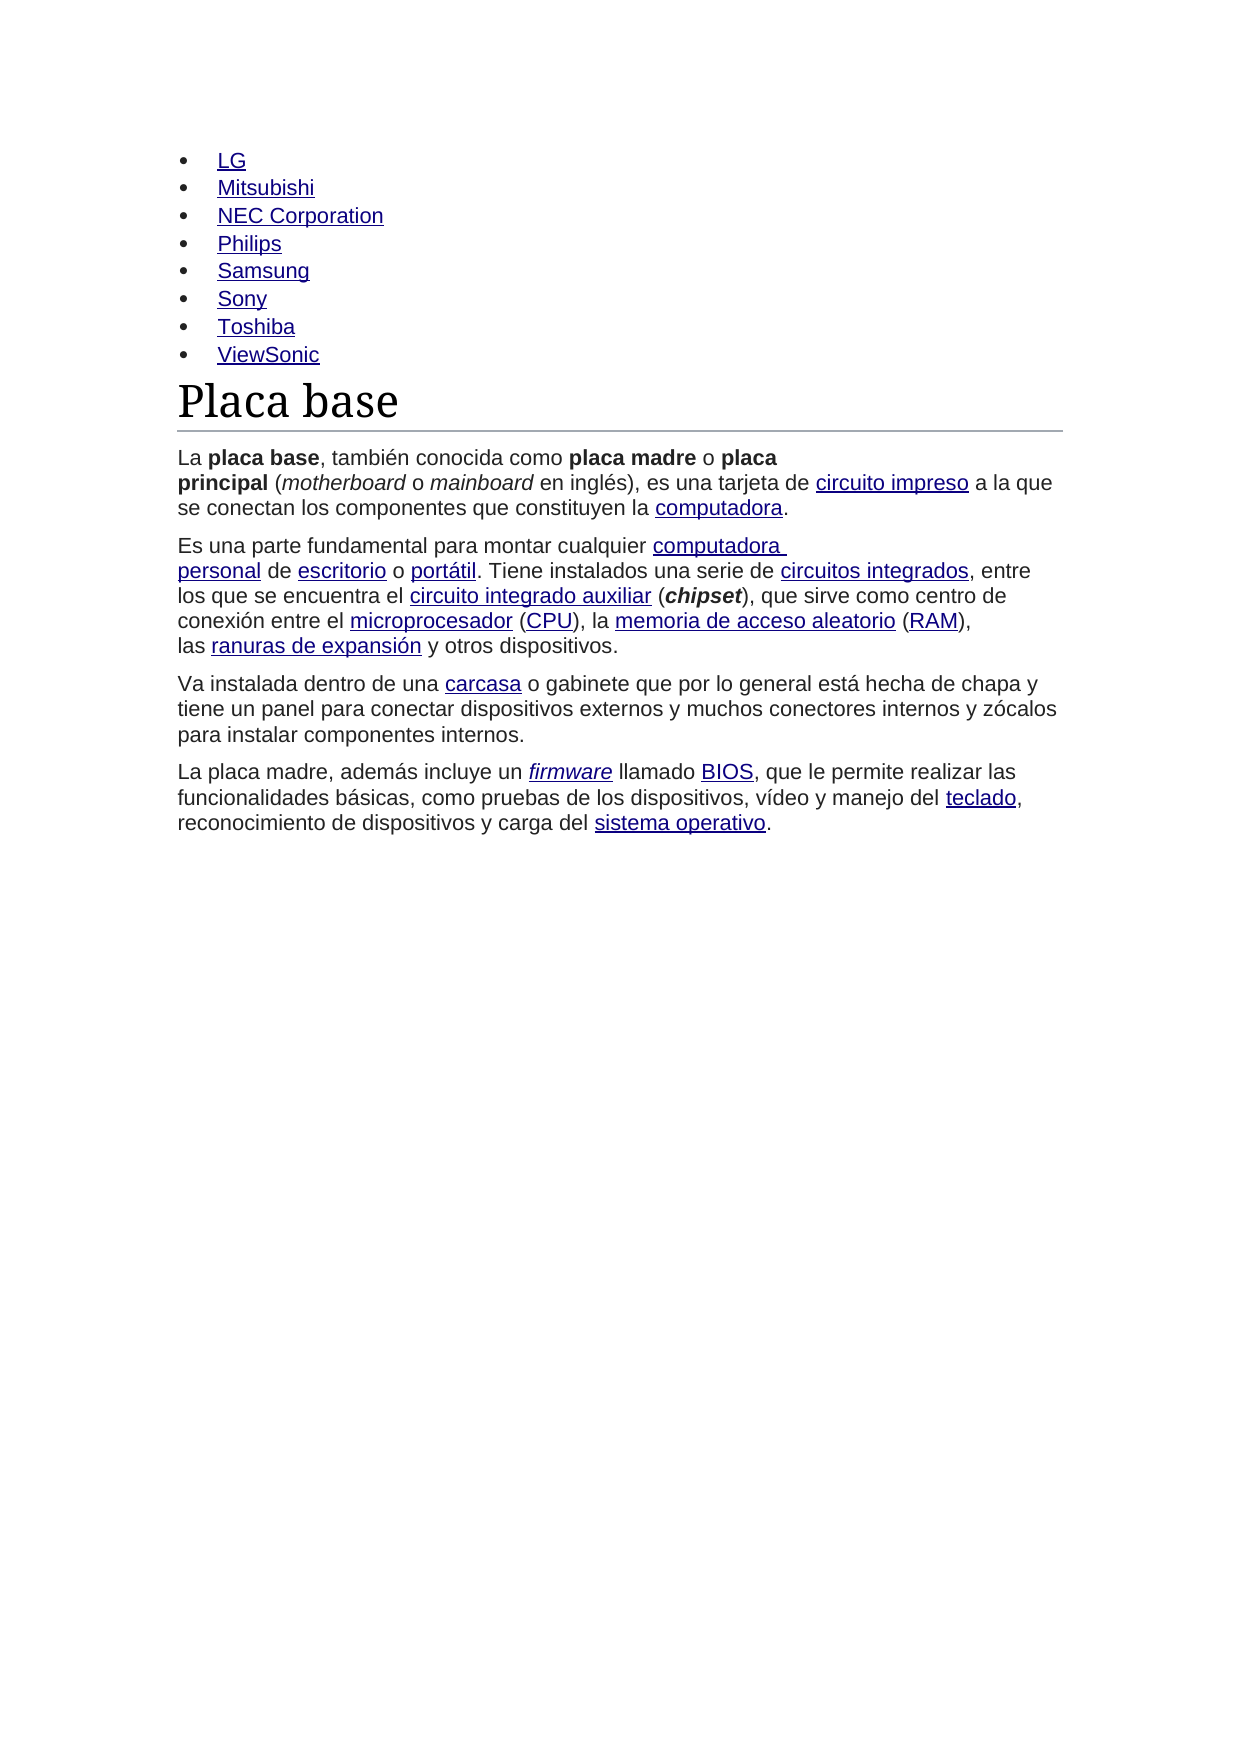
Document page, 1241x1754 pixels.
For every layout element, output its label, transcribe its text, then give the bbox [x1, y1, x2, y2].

list NEC Corporation [180, 203, 1063, 228]
list Philips [180, 231, 1063, 256]
subtitle Placa base [177, 369, 1063, 430]
list Toshiba [180, 314, 1063, 339]
text La placa madre, además incluye un firmware llamado BIOS, que le permite realizar las funcionalidades básicas, como pruebas de los dispositivos, vídeo y manejo del teclado, reconocimiento de dispositivos y carga del sistema operativo. [177, 759, 1063, 835]
text La placa base, también conocida como placa madre o placa principal (motherboard o mainboard en inglés), es una tarjeta de circuito impreso a la que se conectan los componentes que constituyen la computadora. [177, 444, 1063, 520]
list LG [180, 148, 1063, 173]
text Va instalada dentro de una carcasa o gabinete que por lo general está hecha de chapa y tiene un panel para conectar dispositivos externos y muchos conectores internos y zócalos para instalar componentes internos. [177, 671, 1063, 747]
list Samsung [180, 258, 1063, 284]
list Mitsubishi [180, 175, 1063, 201]
text Es una parte fundamental para montar cualquier computadora personal de escritorio o portátil. Tiene instalados una serie de circuitos integrados, entre los que se encuentra el circuito integrado auxiliar (chipset), que sirve como centro de conexión entre el microprocesador (CPU), la memoria de acceso aleatorio (RAM), las ranuras de expansión y otros dispositivos. [177, 532, 1063, 658]
list ViewSonic [180, 342, 1063, 367]
list Sony [180, 286, 1063, 311]
